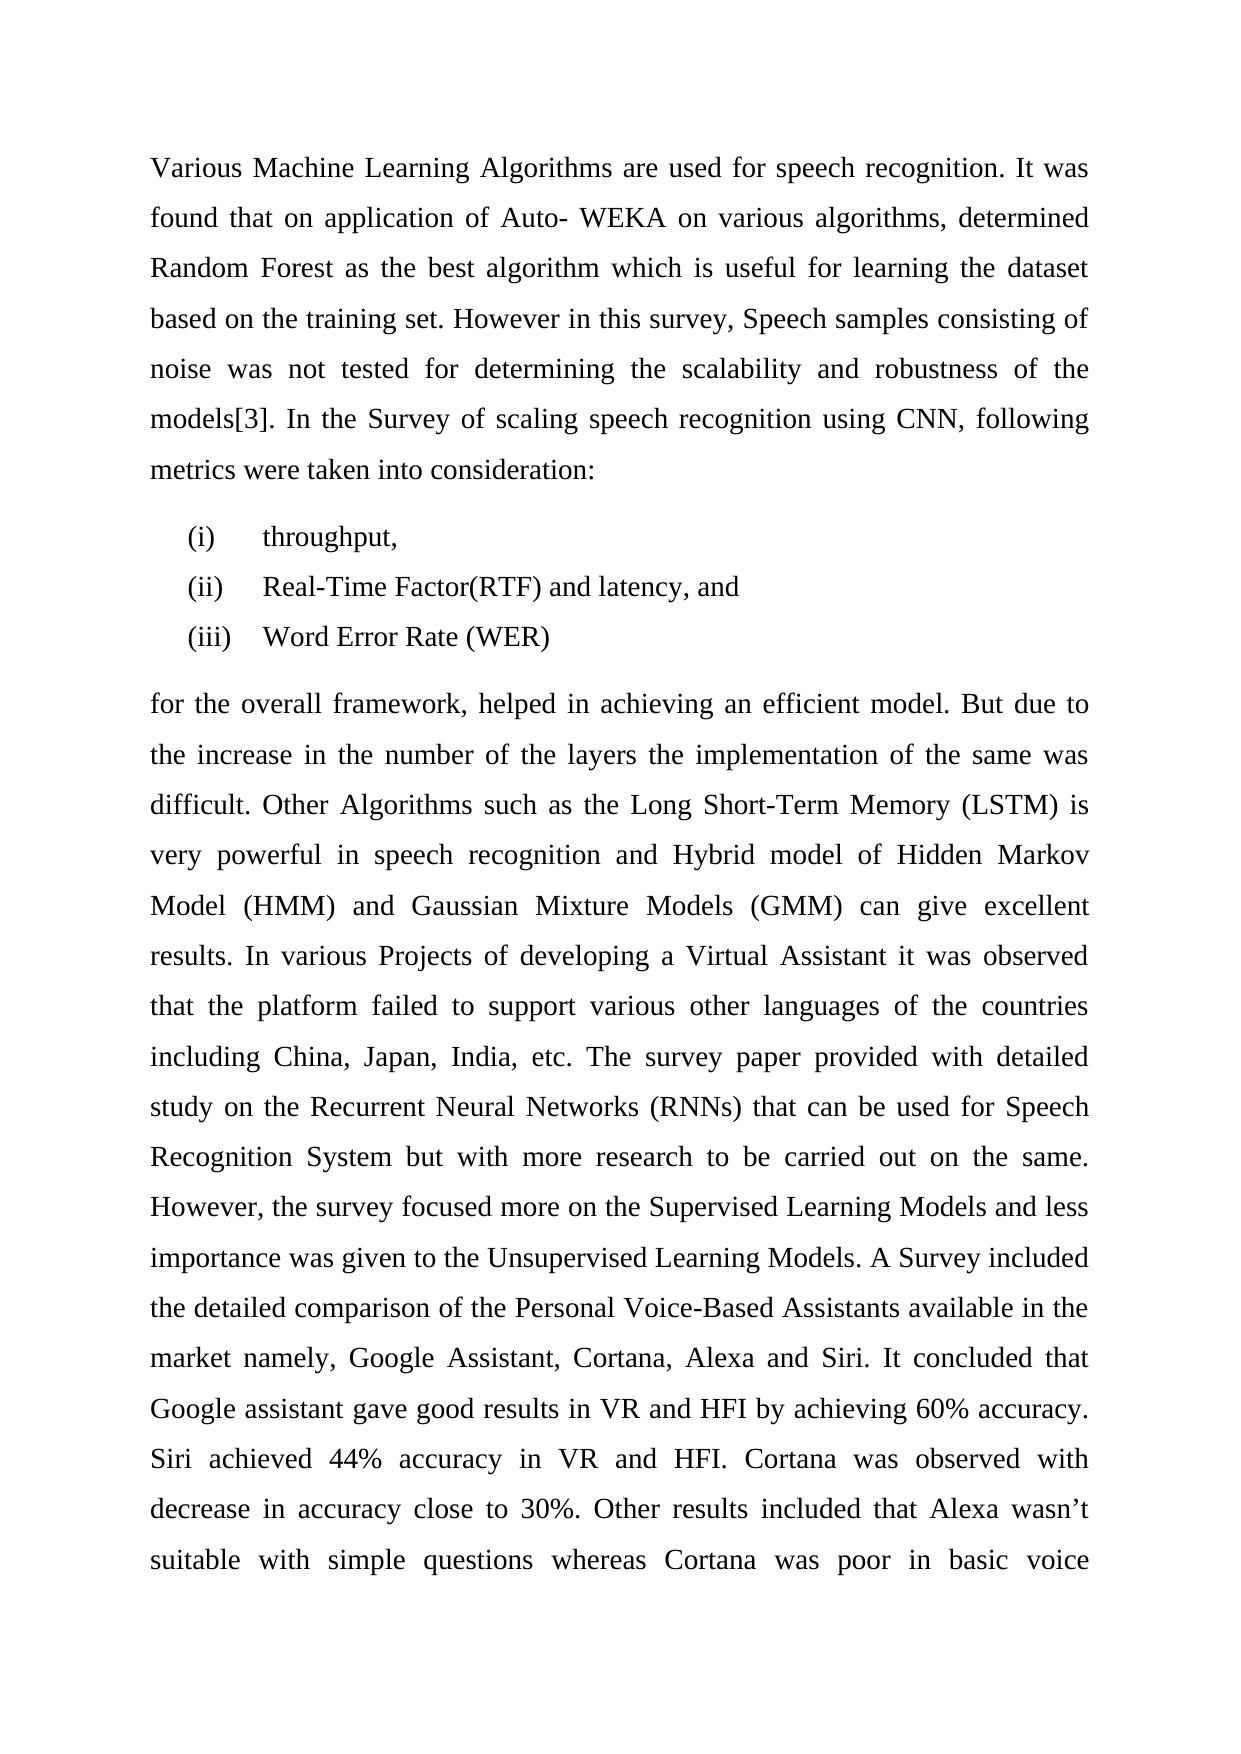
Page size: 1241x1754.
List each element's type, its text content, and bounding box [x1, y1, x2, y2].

list throughput, [187, 519, 1090, 552]
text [150, 686, 1090, 1575]
text Various Machine Learning Algorithms are used for speech recognition. It was found that on application of Auto- WEKA on various algorithms, determined Random Forest as the best algorithm which is useful for learning the dataset based on the training set. However in this survey, Speech samples consisting of noise was not tested for determining the scalability and robustness of the models[3]. In the Survey of scaling speech recognition using CNN, following metrics were taken into consideration: [150, 150, 1090, 485]
list Word Error Rate (WER) [187, 619, 1090, 653]
list Real-Time Factor(RTF) and latency, and [187, 569, 1090, 603]
